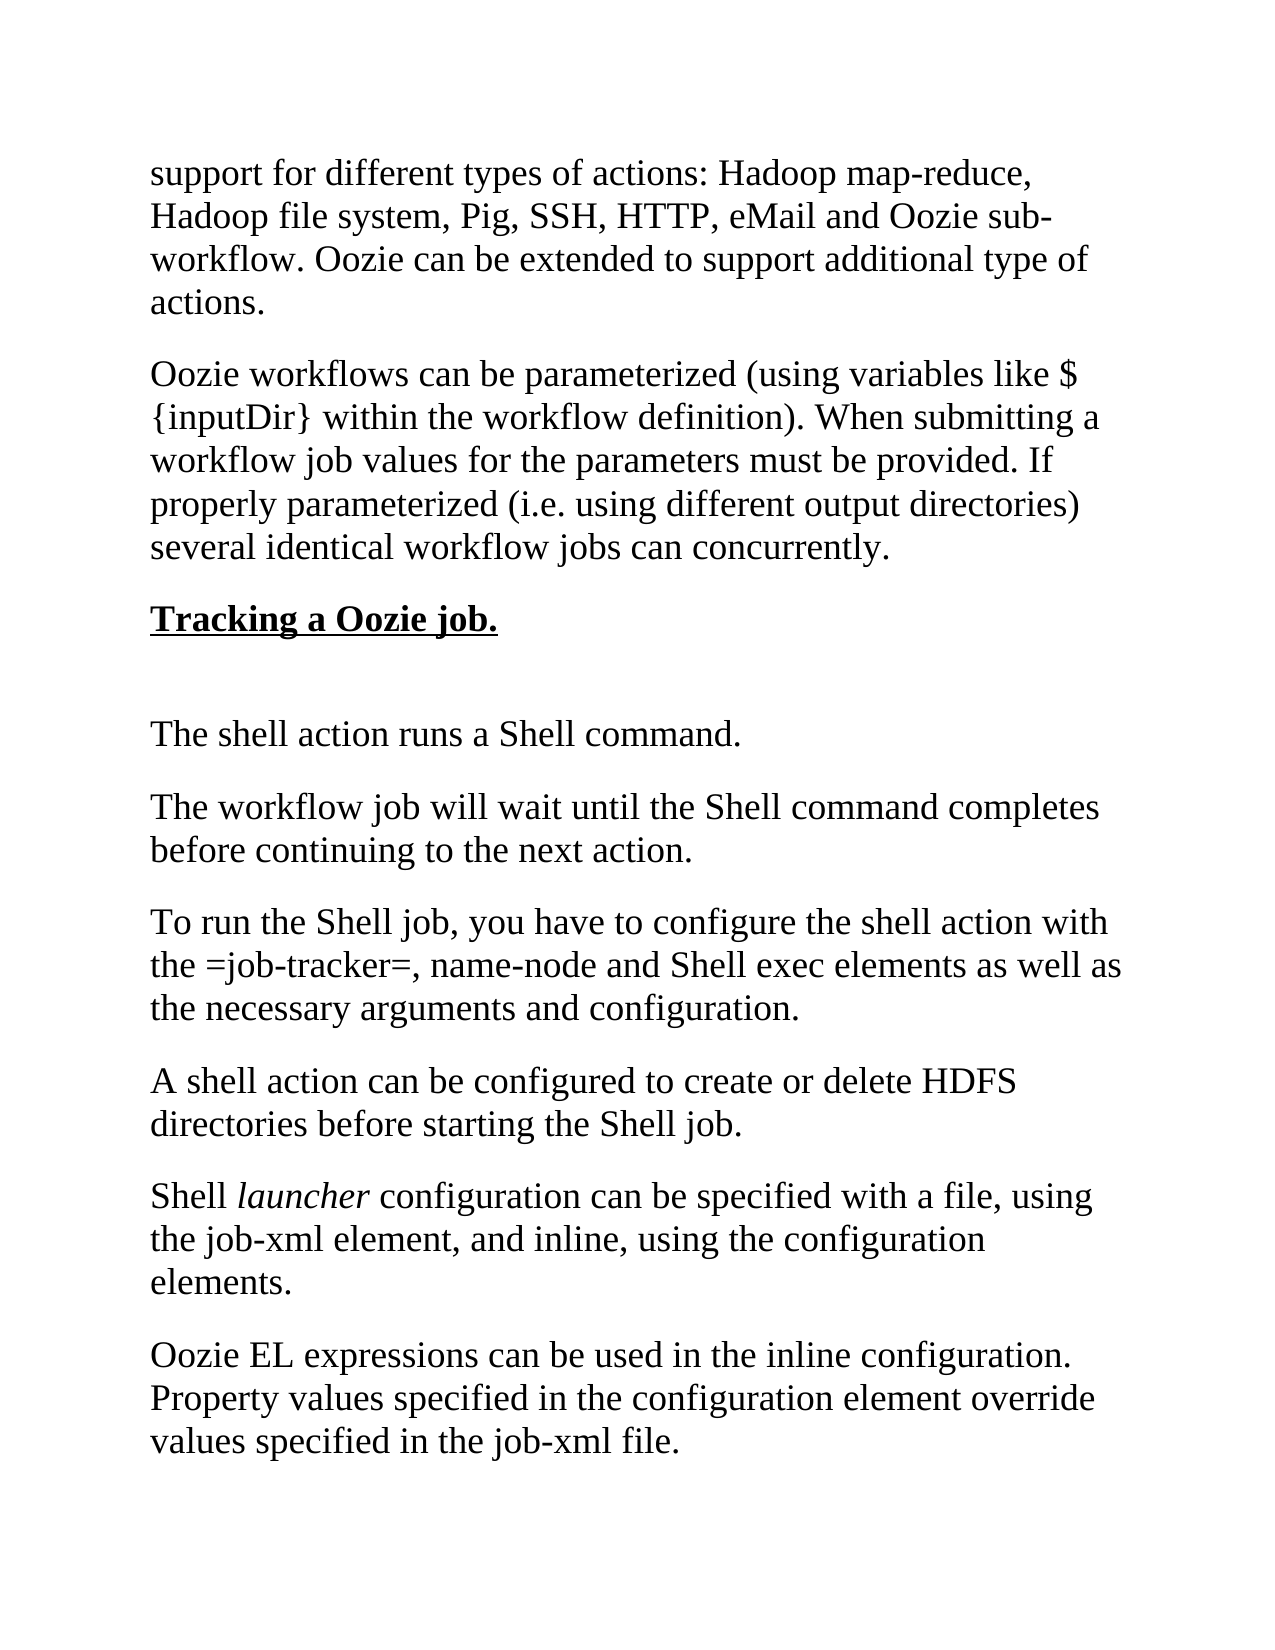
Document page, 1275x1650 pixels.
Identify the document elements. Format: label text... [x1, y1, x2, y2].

text To run the Shell job, you have to configure the shell action with the =job-tracker=, name-node and Shell exec elements as well as the necessary arguments and configuration. [150, 899, 1125, 1029]
text Tracking a Oozie job. [150, 596, 1125, 639]
text A shell action can be configured to create or delete HDFS directories before starting the Shell job. [150, 1058, 1125, 1144]
text The shell action runs a Shell command. [150, 712, 1125, 755]
text The workflow job will wait until the Shell command completes before continuing to the next action. [150, 784, 1125, 870]
text Oozie workflows can be parameterized (using variables like ${inputDir} within the workflow definition). When submitting a workflow job values for the parameters must be provided. If properly parameterized (i.e. using different output directories) several identical workflow jobs can concurrently. [150, 352, 1125, 567]
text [150, 150, 1125, 322]
text Shell launcher configuration can be specified with a file, using the job-xml element, and inline, using the configuration elements. [150, 1173, 1125, 1303]
text Oozie EL expressions can be used in the inline configuration. Property values specified in the configuration element override values specified in the job-xml file. [150, 1332, 1125, 1461]
